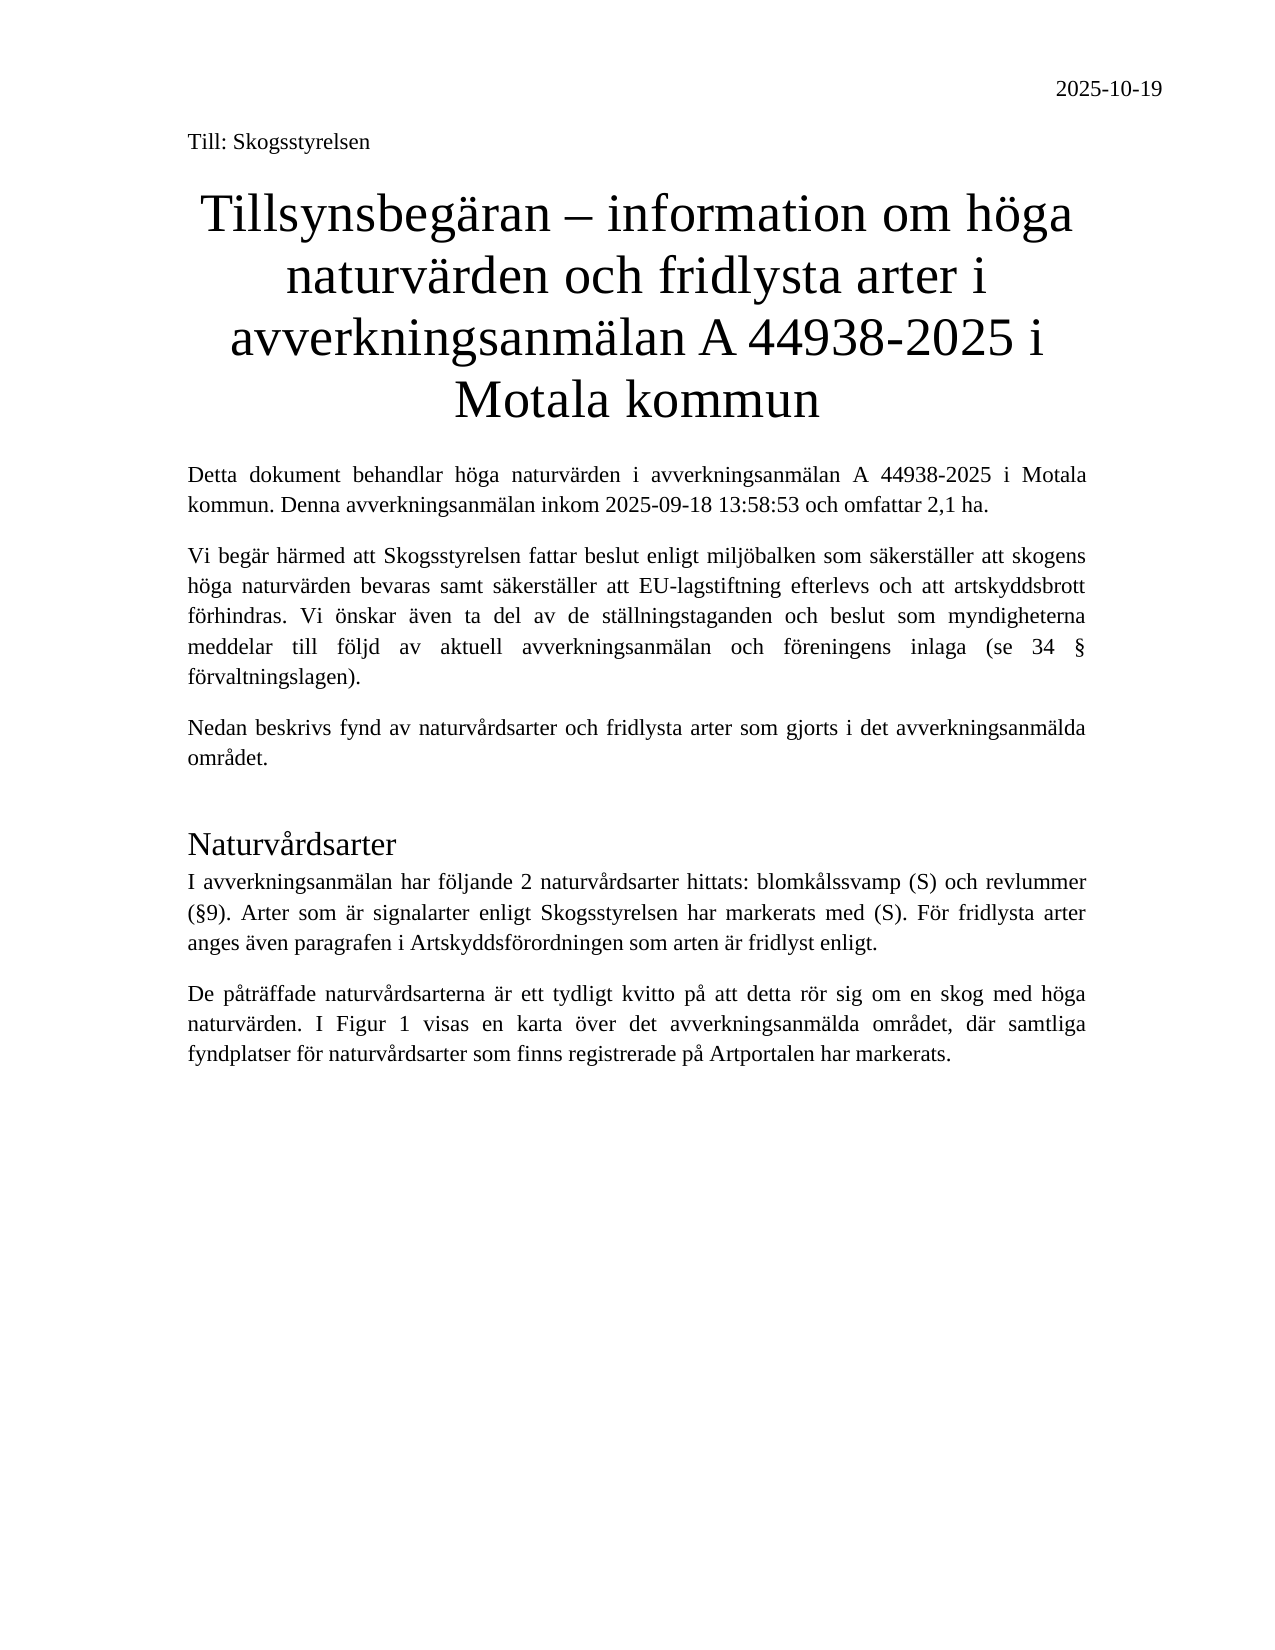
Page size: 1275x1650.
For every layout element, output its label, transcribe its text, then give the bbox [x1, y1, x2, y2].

text Detta dokument behandlar höga naturvärden i avverkningsanmälan A 44938-2025 i Motala kommun. Denna avverkningsanmälan inkom 2025-09-18 13:58:53 och omfattar 2,1 ha. [187, 461, 1087, 517]
text Nedan beskrivs fynd av naturvårdsarter och fridlysta arter som gjorts i det avverkningsanmälda området. [187, 714, 1087, 771]
subtitle Naturvårdsarter [187, 824, 1087, 863]
title Tillsynsbegäran – information om höga naturvärden och fridlysta arter i avverkningsanmälan A 44938-2025 i Motala kommun [187, 180, 1087, 429]
text I avverkningsanmälan har följande 2 naturvårdsarter hittats: blomkålssvamp (S) och revlummer (§9). Arter som är signalarter enligt Skogsstyrelsen har markerats med (S). För fridlysta arter anges även paragrafen i Artskyddsförordningen som arten är fridlyst enligt. [187, 868, 1087, 955]
text De påträffade naturvårdsarterna är ett tydligt kvitto på att detta rör sig om en skog med höga naturvärden. I Figur 1 visas en karta över det avverkningsanmälda området, där samtliga fyndplatser för naturvårdsarter som finns registrerade på Artportalen har markerats. [187, 980, 1087, 1067]
text Vi begär härmed att Skogsstyrelsen fattar beslut enligt miljöbalken som säkerställer att skogens höga naturvärden bevaras samt säkerställer att EU-lagstiftning efterlevs och att artskyddsbrott förhindras. Vi önskar även ta del av de ställningstaganden och beslut som myndigheterna meddelar till följd av aktuell avverkningsanmälan och föreningens inlaga (se 34 § förvaltningslagen). [187, 542, 1087, 689]
